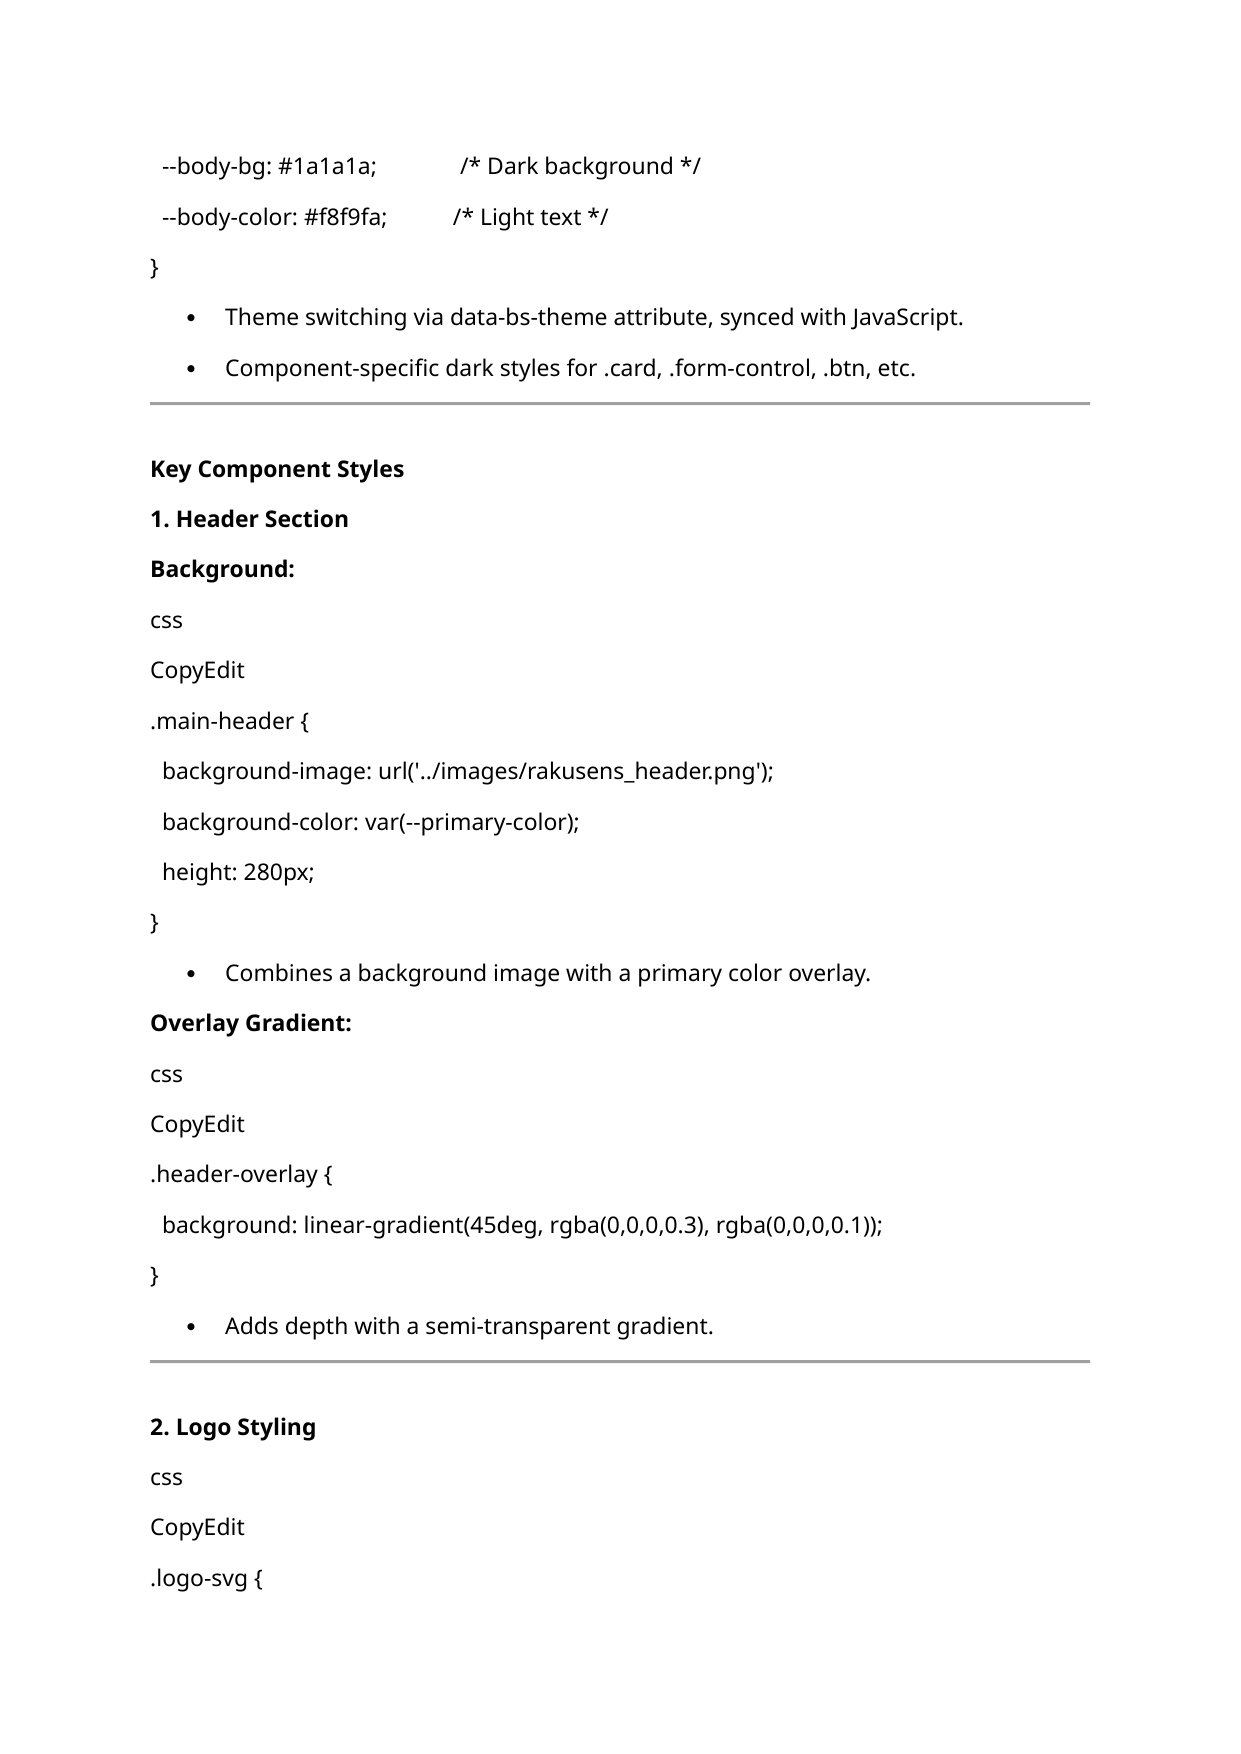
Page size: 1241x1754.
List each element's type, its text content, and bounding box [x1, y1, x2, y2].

text 2. Logo Styling [150, 1410, 1090, 1442]
text } [150, 906, 1090, 937]
text background-image: url('../images/rakusens_header.png'); [150, 755, 1090, 786]
text css [150, 1057, 1090, 1089]
text CopyEdit [150, 1511, 1090, 1542]
text CopyEdit [150, 654, 1090, 685]
list Theme switching via data-bs-theme attribute, synced with JavaScript. [187, 301, 1090, 332]
text Background: [150, 553, 1090, 584]
list Combines a background image with a primary color overlay. [187, 957, 1090, 988]
text css [150, 604, 1090, 635]
text .logo-svg { [150, 1562, 1090, 1593]
text } [150, 251, 1090, 282]
text background-color: var(--primary-color); [150, 805, 1090, 837]
text .header-overlay { [150, 1158, 1090, 1189]
text --body-bg: #1a1a1a; /* Dark background */ [150, 150, 1090, 181]
text Key Component Styles [150, 452, 1090, 484]
text background: linear-gradient(45deg, rgba(0,0,0,0.3), rgba(0,0,0,0.1)); [150, 1209, 1090, 1240]
text css [150, 1461, 1090, 1492]
list Component-specific dark styles for .card, .form-control, .btn, etc. [187, 352, 1090, 383]
text height: 280px; [150, 856, 1090, 887]
text CopyEdit [150, 1108, 1090, 1139]
text .main-header { [150, 704, 1090, 736]
text Overlay Gradient: [150, 1007, 1090, 1038]
text 1. Header Section [150, 503, 1090, 534]
list Adds depth with a semi-transparent gradient. [187, 1309, 1090, 1341]
text } [150, 1259, 1090, 1290]
text --body-color: #f8f9fa; /* Light text */ [150, 200, 1090, 232]
